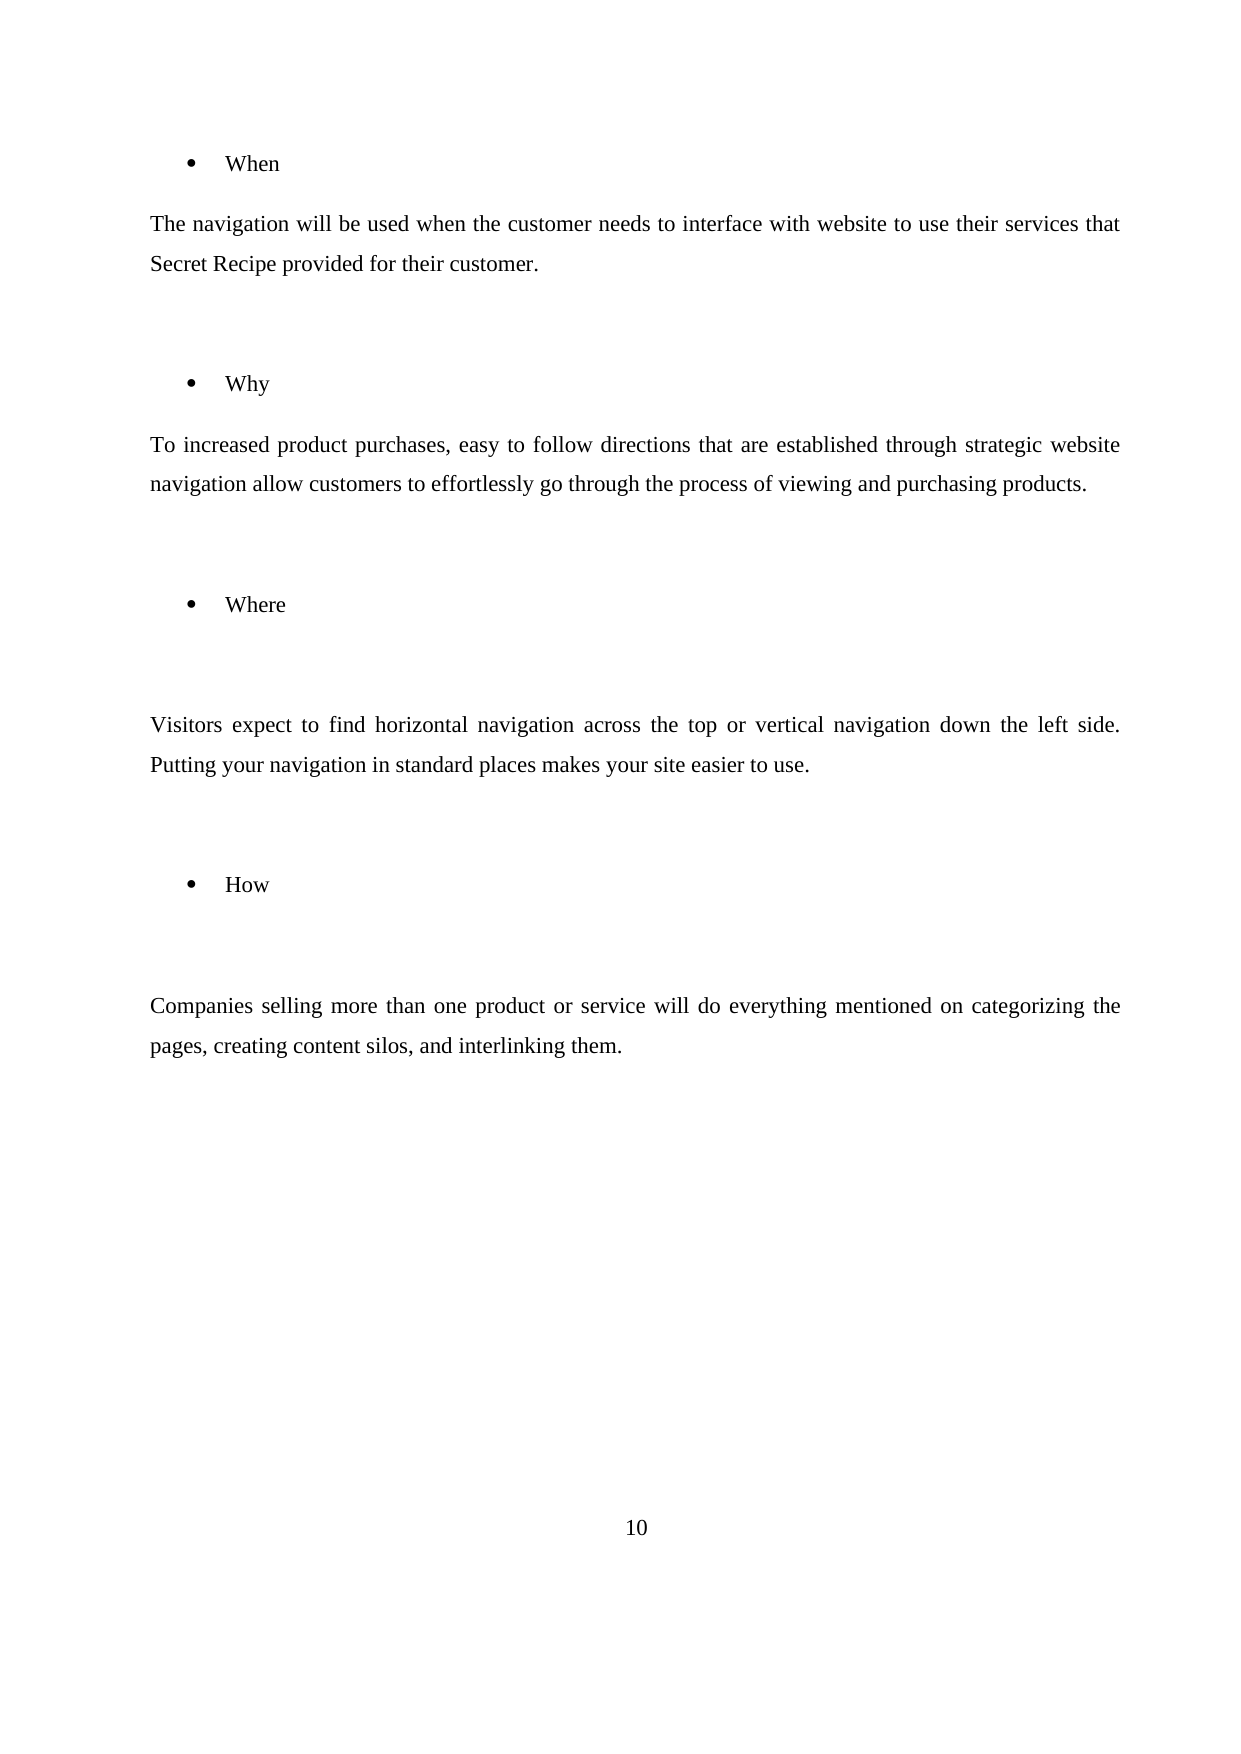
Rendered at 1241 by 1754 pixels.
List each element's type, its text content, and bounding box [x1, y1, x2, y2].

list How [187, 872, 1122, 898]
text 10 [150, 1514, 1122, 1541]
list Where [187, 591, 1122, 617]
text To increased product purchases, easy to follow directions that are established through strategic website navigation allow customers to effortlessly go through the process of viewing and purchasing products. [150, 431, 1122, 497]
text Visitors expect to find horizontal navigation across the top or vertical navigation down the left side. Putting your navigation in standard places makes your site easier to use. [150, 711, 1122, 777]
text Companies selling more than one product or service will do everything mentioned on categorizing the pages, creating content silos, and interlinking them. [150, 992, 1122, 1058]
text The navigation will be used when the customer needs to interface with website to use their services that Secret Recipe provided for their customer. [150, 210, 1122, 276]
list Why [187, 370, 1122, 397]
list When [187, 150, 1122, 176]
